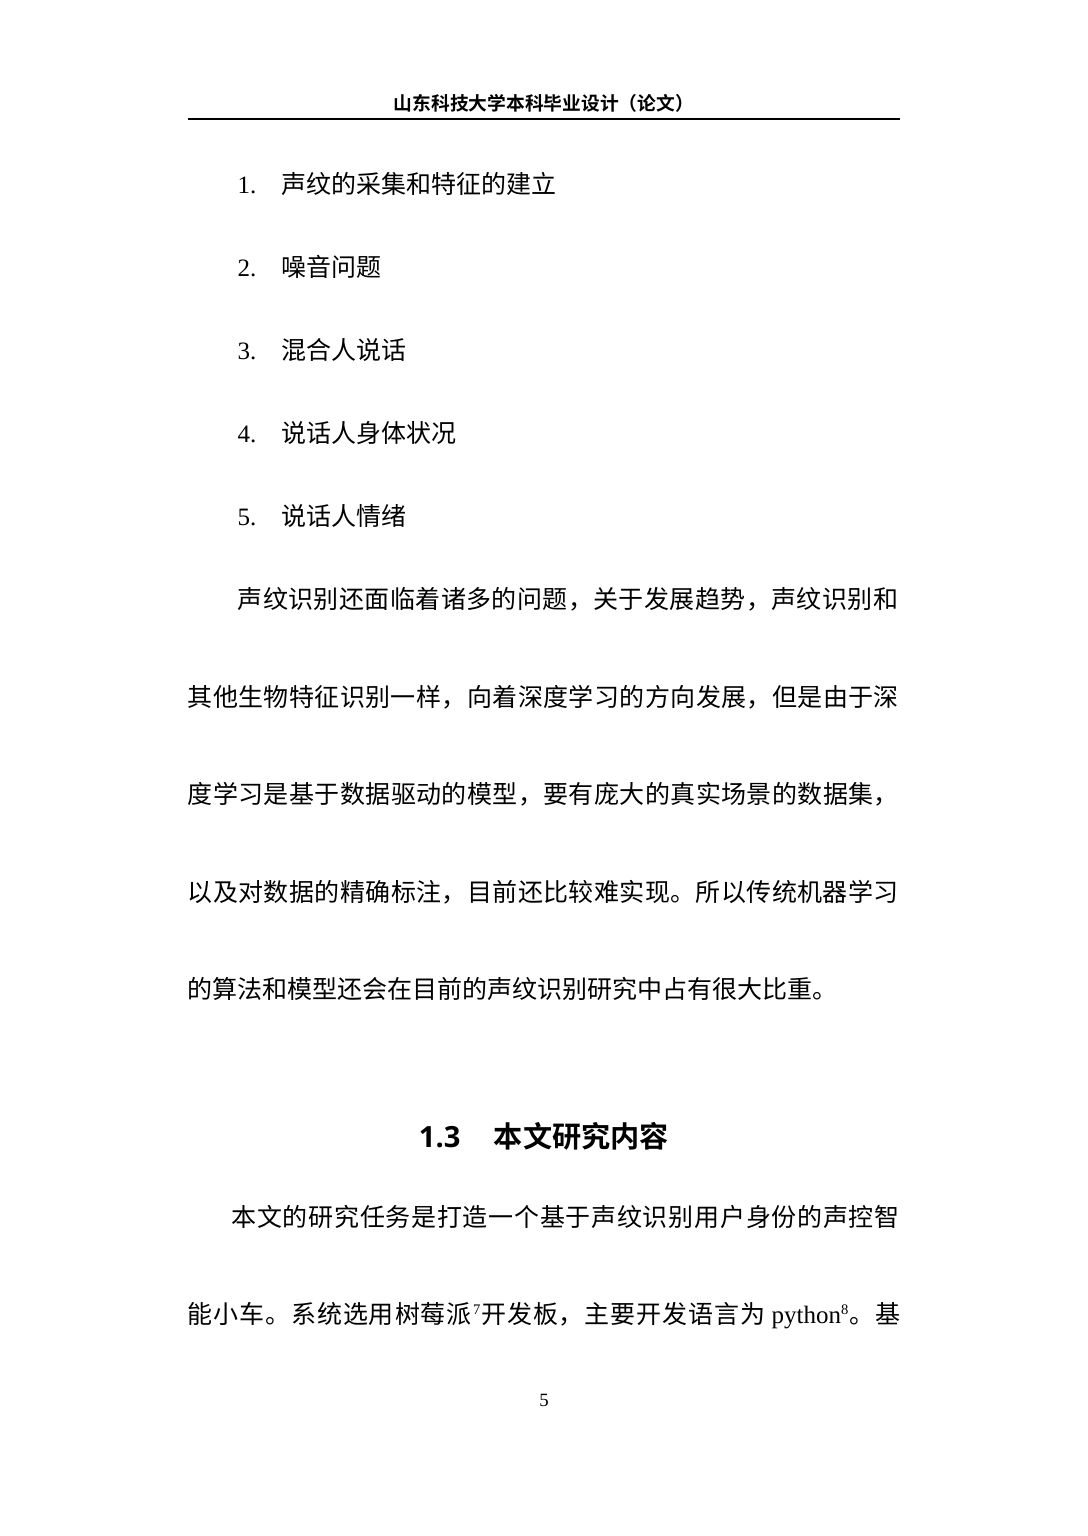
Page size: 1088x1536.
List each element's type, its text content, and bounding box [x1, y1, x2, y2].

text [187, 1183, 900, 1346]
text 声纹识别还面临着诸多的问题，关于发展趋势，声纹识别和其他生物特征识别一样，向着深度学习的方向发展，但是由于深度学习是基于数据驱动的模型，要有庞大的真实场景的数据集，以及对数据的精确标注，目前还比较难实现。所以传统机器学习的算法和模型还会在目前的声纹识别研究中占有很大比重。 [187, 566, 900, 1021]
list 噪音问题 [237, 233, 900, 298]
list 本文研究内容 [187, 1102, 900, 1167]
list 说话人情绪 [237, 482, 900, 547]
list 混合人说话 [237, 316, 900, 381]
list 说话人身体状况 [237, 399, 900, 464]
list 声纹的采集和特征的建立 [237, 150, 900, 215]
